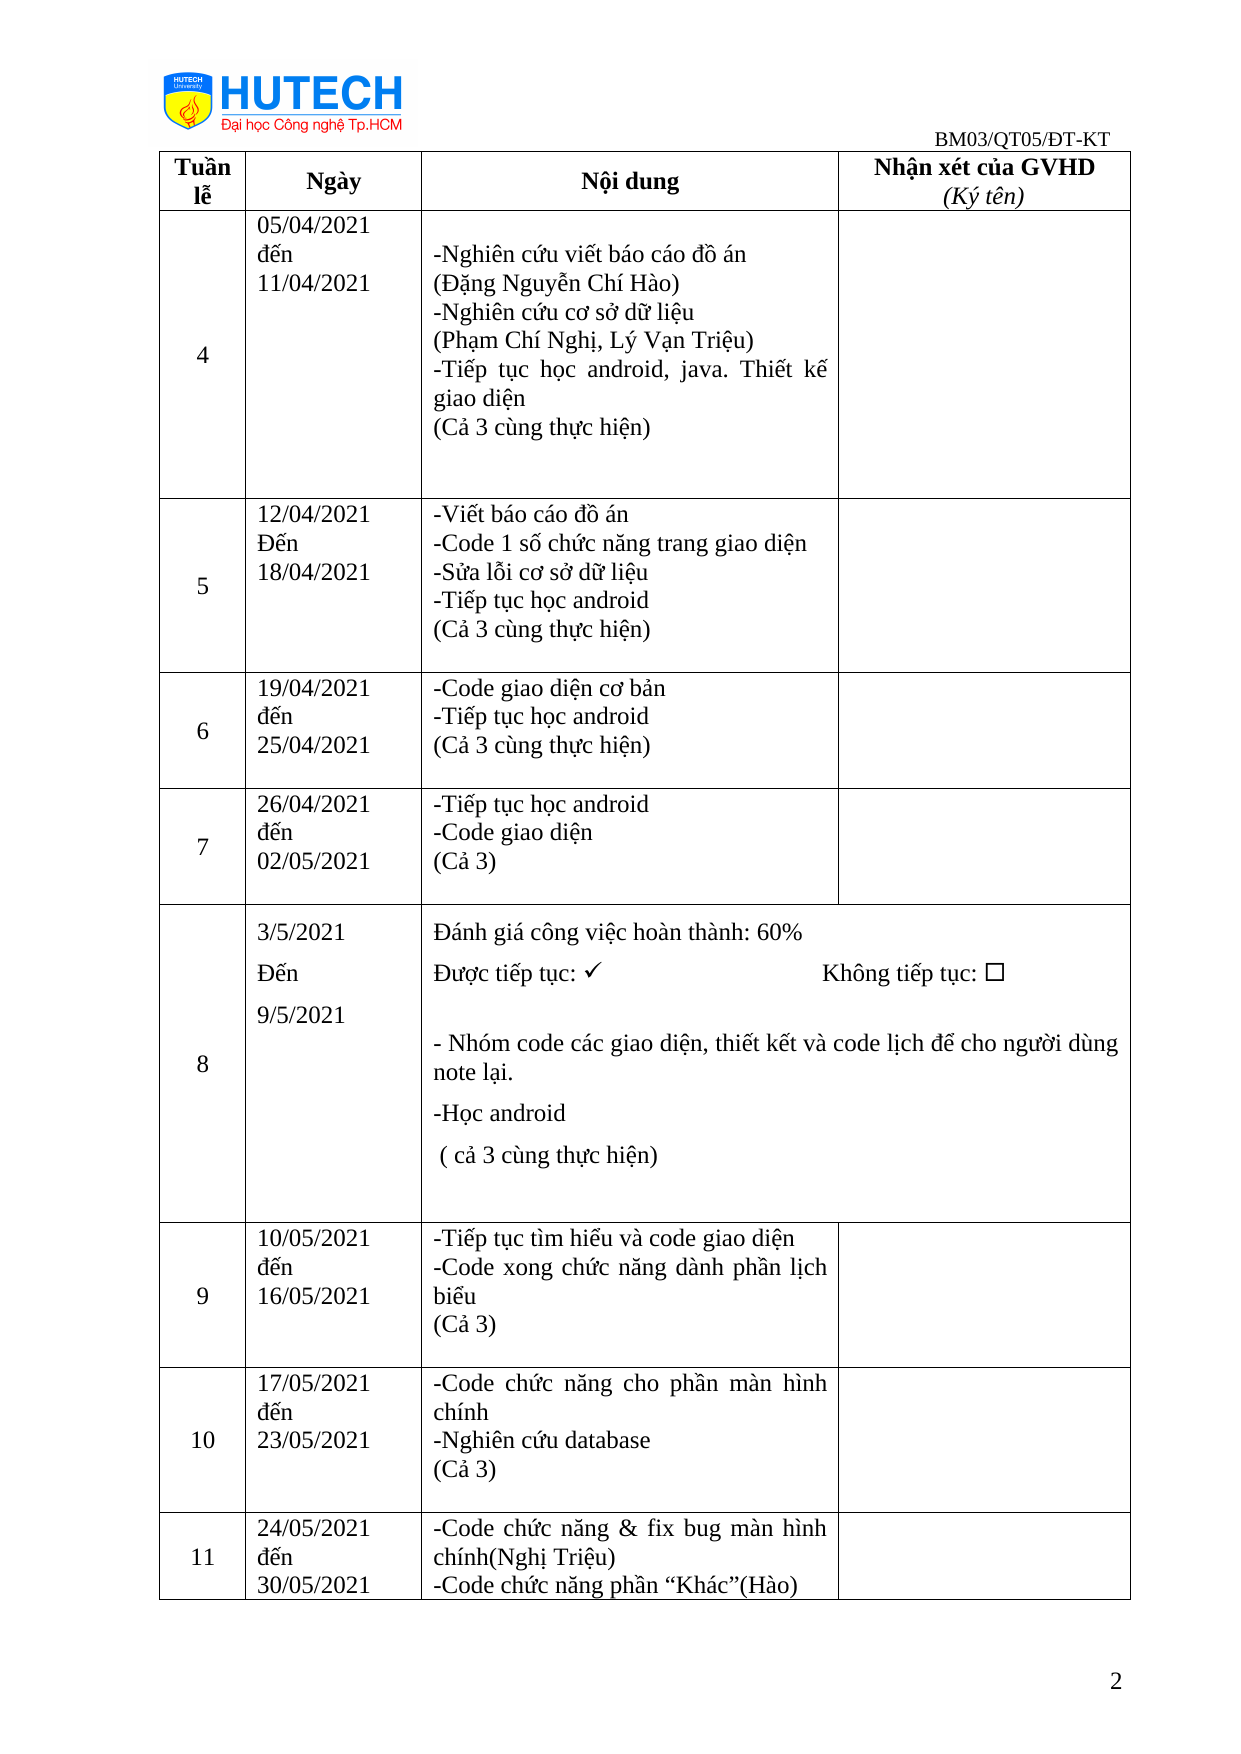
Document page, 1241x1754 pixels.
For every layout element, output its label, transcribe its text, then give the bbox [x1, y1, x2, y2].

table_cell [839, 1223, 1130, 1367]
table_cell 4 [160, 211, 245, 498]
table_header Nhận xét của GVHD (Ký tên) [839, 152, 1130, 209]
table_cell 9 [160, 1223, 245, 1367]
table_cell -Tiếp tục tìm hiểu và code giao diện -Code xong chức năng dành phần lịch biểu (Cả 3) [422, 1223, 838, 1367]
table_header Nội dung [422, 152, 838, 209]
table_cell 6 [160, 673, 245, 788]
table_cell [839, 673, 1130, 788]
table_cell [839, 211, 1130, 498]
table_cell 3/5/2021 Đến 9/5/2021 [246, 905, 421, 1222]
table_cell 10/05/2021 đến 16/05/2021 [246, 1223, 421, 1367]
table_cell 05/04/2021 đến 11/04/2021 [246, 211, 421, 498]
picture [147, 59, 418, 147]
table_cell 19/04/2021 đến 25/04/2021 [246, 673, 421, 788]
table_header Tuần lễ [160, 152, 245, 209]
table_header Ngày [246, 152, 421, 209]
table_cell 11 [160, 1513, 245, 1599]
table_cell -Code giao diện cơ bản -Tiếp tục học android (Cả 3 cùng thực hiện) [422, 673, 838, 788]
table_cell 26/04/2021 đến 02/05/2021 [246, 789, 421, 904]
table_cell -Viết báo cáo đồ án -Code 1 số chức năng trang giao diện -Sửa lỗi cơ sở dữ liệu -Tiếp tục học android (Cả 3 cùng thực hiện) [422, 499, 838, 672]
table_cell 5 [160, 499, 245, 672]
table_cell 10 [160, 1368, 245, 1512]
table_cell [839, 1368, 1130, 1512]
table_cell Đánh giá công việc hoàn thành: 60% Được tiếp tục: Không tiếp tục: - Nhóm code các giao diện, thiết kết và code lịch để cho người dùng note lại. -Học android ( cả 3 cùng thực hiện) [422, 905, 1130, 1222]
table_cell 24/05/2021 đến 30/05/2021 [246, 1513, 421, 1599]
table_cell [839, 499, 1130, 672]
table_cell 8 [160, 905, 245, 1222]
table_cell [839, 1513, 1130, 1599]
table_cell 7 [160, 789, 245, 904]
table_cell [839, 789, 1130, 904]
table_cell -Nghiên cứu viết báo cáo đồ án (Đặng Nguyễn Chí Hào) -Nghiên cứu cơ sở dữ liệu (Phạm Chí Nghị, Lý Vạn Triệu) -Tiếp tục học android, java. Thiết kế giao diện (Cả 3 cùng thực hiện) [422, 211, 838, 498]
table_cell 12/04/2021 Đến 18/04/2021 [246, 499, 421, 672]
table_cell 17/05/2021 đến 23/05/2021 [246, 1368, 421, 1512]
table_cell -Code chức năng & fix bug màn hình chính(Nghị Triệu) -Code chức năng phần “Khác”(Hào) [422, 1513, 838, 1599]
table_cell -Code chức năng cho phần màn hình chính -Nghiên cứu database (Cả 3) [422, 1368, 838, 1512]
table_cell -Tiếp tục học android -Code giao diện (Cả 3) [422, 789, 838, 904]
